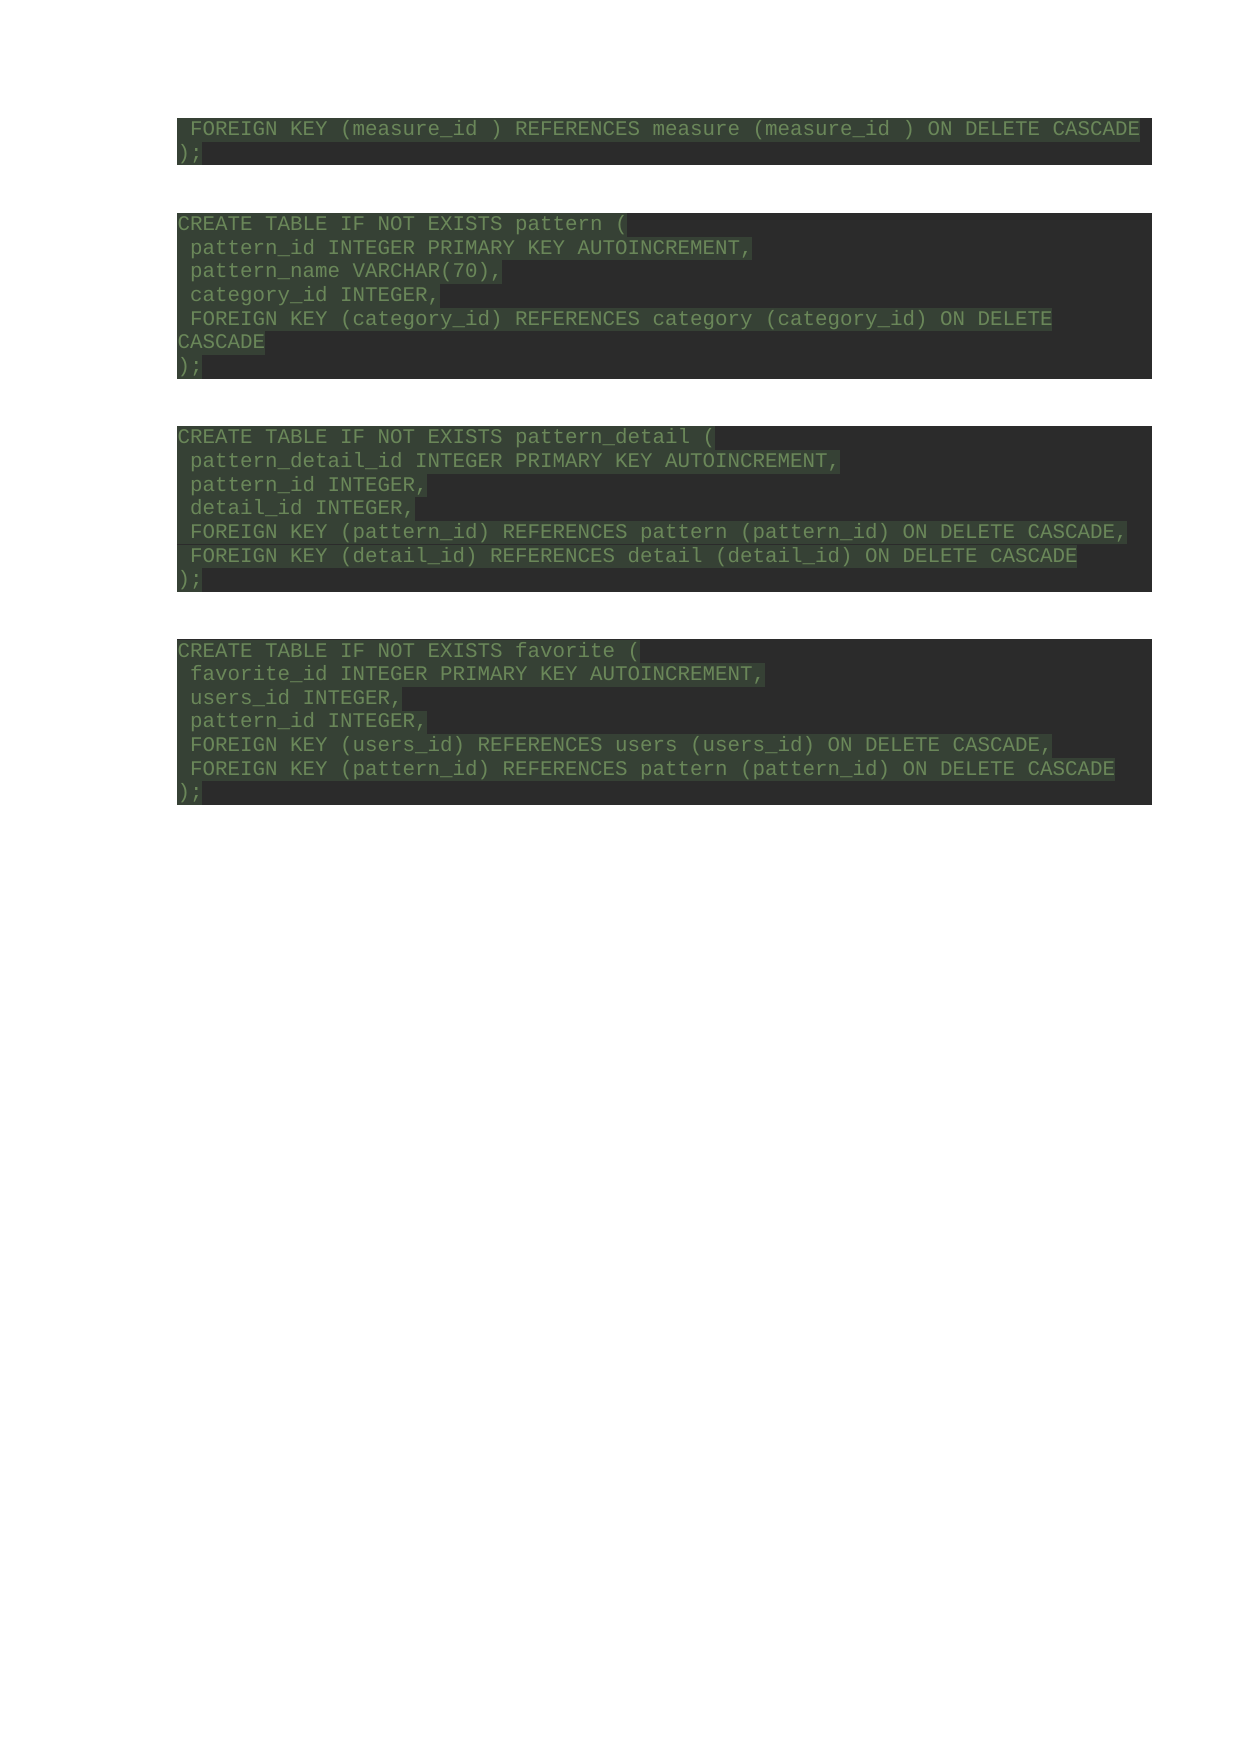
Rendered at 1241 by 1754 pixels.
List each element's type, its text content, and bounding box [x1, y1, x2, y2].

text CREATE TABLE IF NOT EXISTS favorite ( favorite_id INTEGER PRIMARY KEY AUTOINCREMENT, users_id INTEGER, pattern_id INTEGER, FOREIGN KEY (users_id) REFERENCES users (users_id) ON DELETE CASCADE, FOREIGN KEY (pattern_id) REFERENCES pattern (pattern_id) ON DELETE CASCADE ); [177, 639, 1152, 805]
text CREATE TABLE IF NOT EXISTS pattern_detail ( pattern_detail_id INTEGER PRIMARY KEY AUTOINCREMENT, pattern_id INTEGER, detail_id INTEGER, FOREIGN KEY (pattern_id) REFERENCES pattern (pattern_id) ON DELETE CASCADE, FOREIGN KEY (detail_id) REFERENCES detail (detail_id) ON DELETE CASCADE ); [177, 426, 1152, 592]
